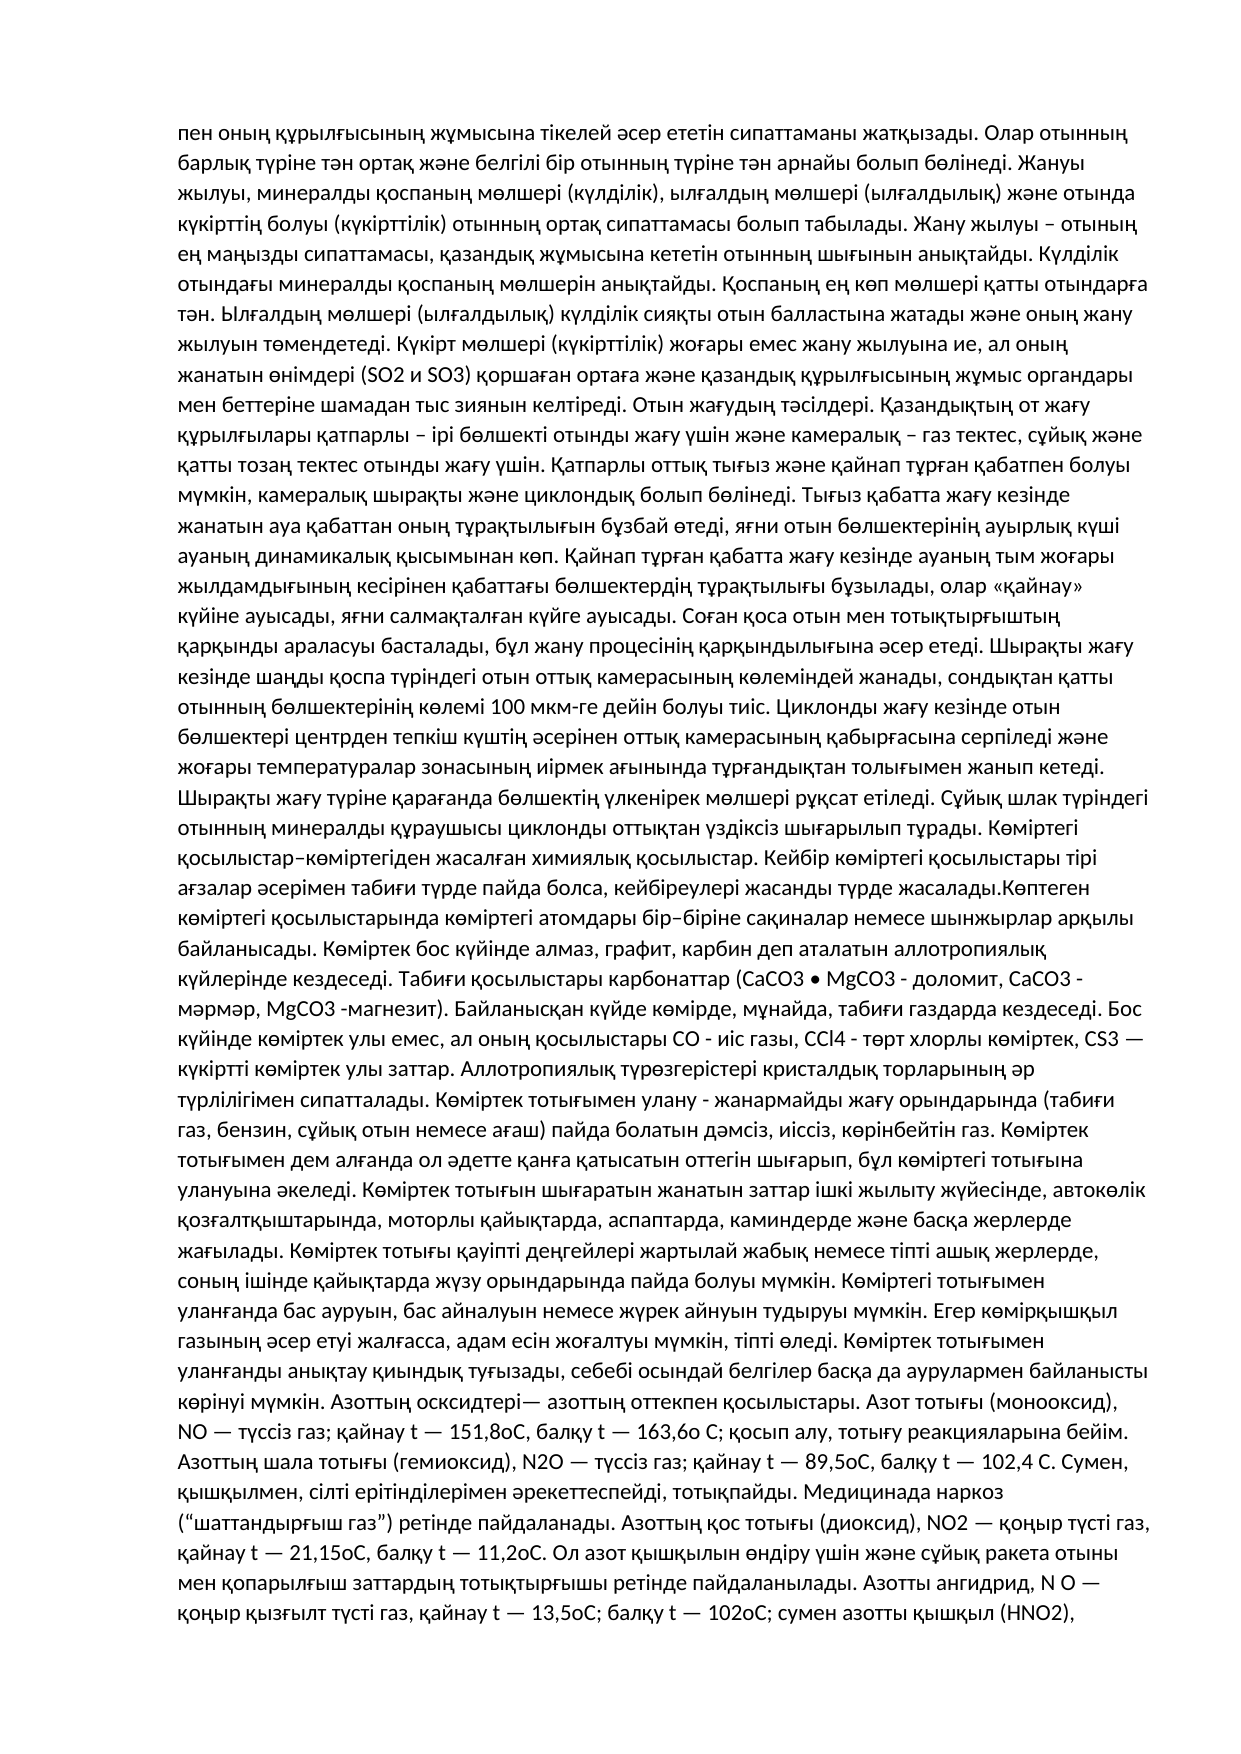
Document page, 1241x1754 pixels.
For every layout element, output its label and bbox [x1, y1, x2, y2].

text [177, 118, 1152, 1626]
